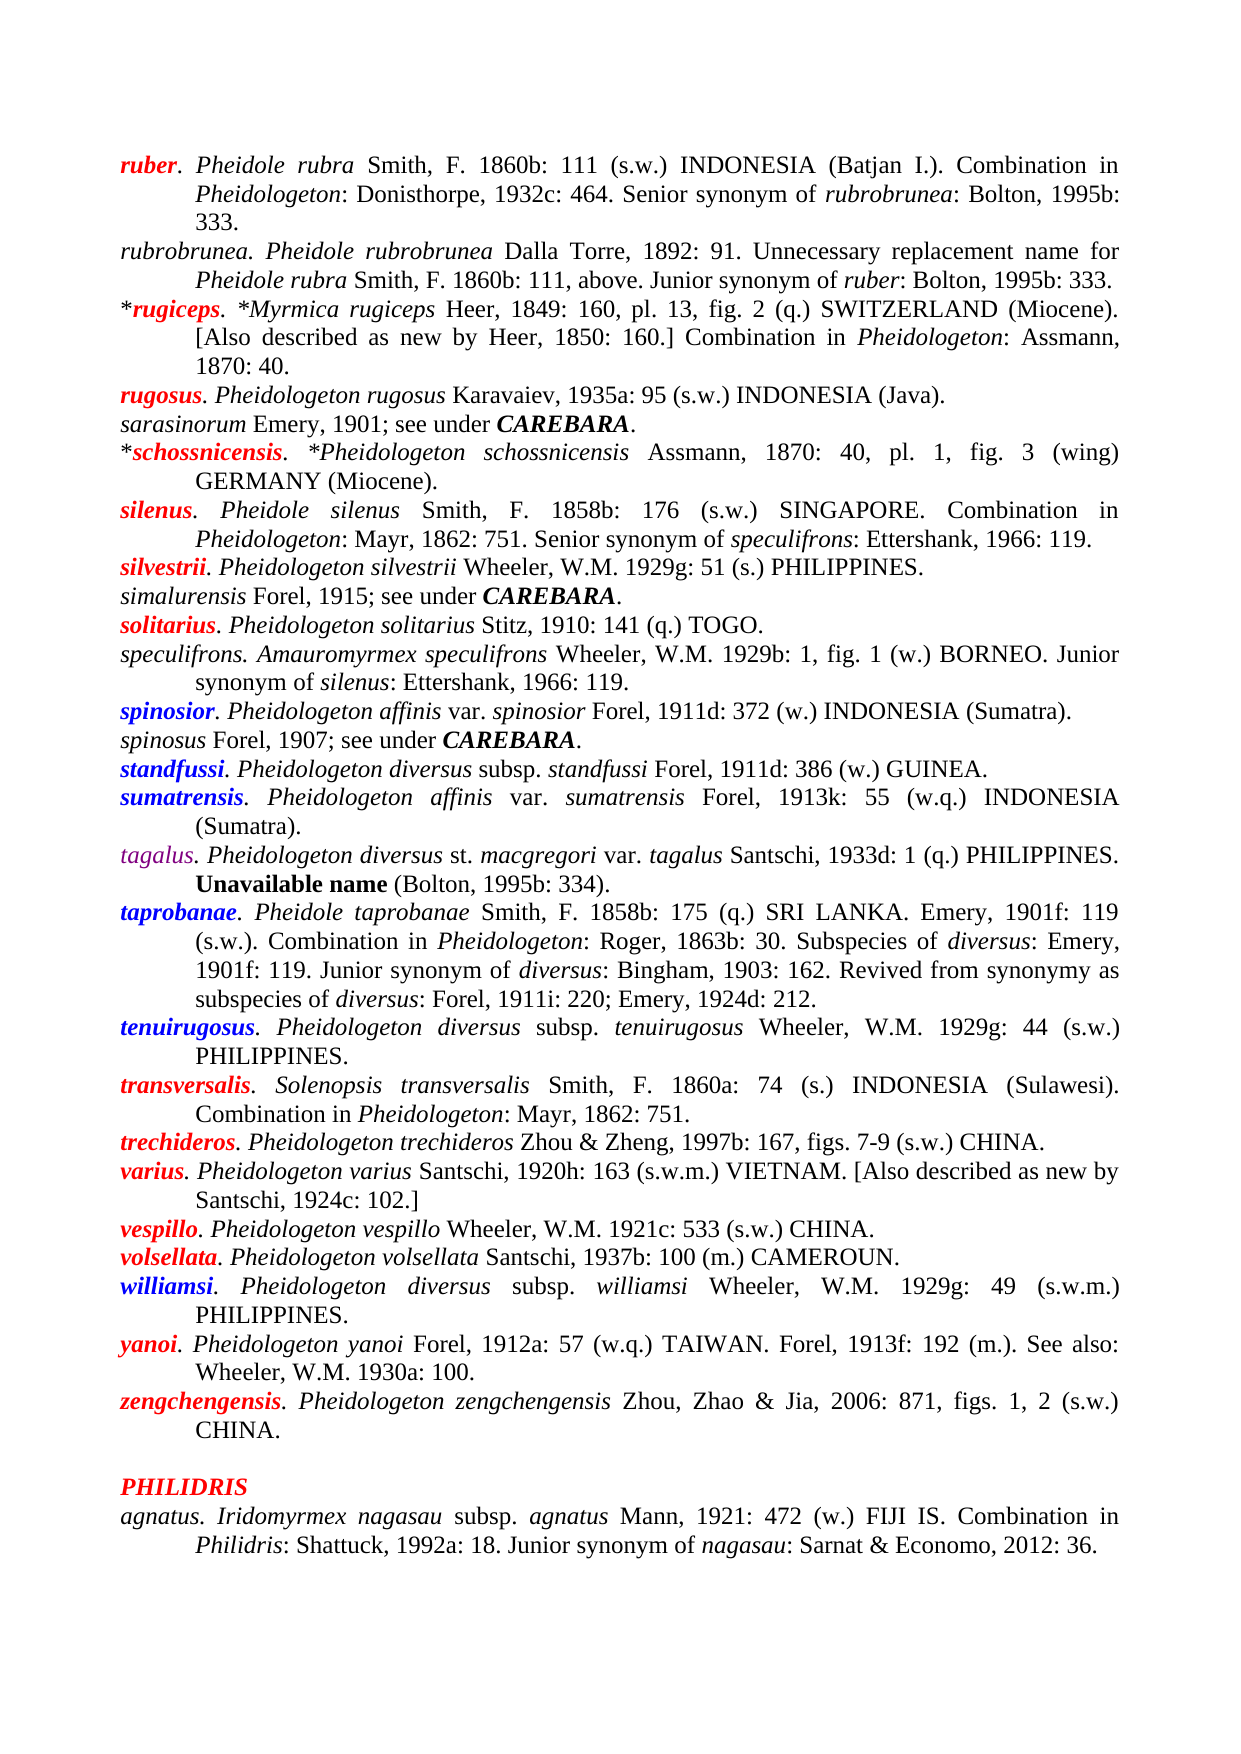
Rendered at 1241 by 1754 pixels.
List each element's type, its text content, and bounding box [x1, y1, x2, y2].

text rugosus. Pheidologeton rugosus Karavaiev, 1935a: 95 (s.w.) INDONESIA (Java). [120, 380, 1120, 409]
text zengchengensis. Pheidologeton zengchengensis Zhou, Zhao & Jia, 2006: 871, figs. 1, 2 (s.w.) CHINA. [120, 1386, 1120, 1444]
text standfussi. Pheidologeton diversus subsp. standfussi Forel, 1911d: 386 (w.) GUINEA. [120, 754, 1120, 782]
text PHILIDRIS [120, 1472, 1120, 1501]
text solitarius. Pheidologeton solitarius Stitz, 1910: 141 (q.) TOGO. [120, 610, 1120, 639]
text ruber. Pheidole rubra Smith, F. 1860b: 111 (s.w.) INDONESIA (Batjan I.). Combination in Pheidologeton: Donisthorpe, 1932c: 464. Senior synonym of rubrobrunea: Bolton, 1995b: 333. [120, 150, 1120, 236]
text tagalus. Pheidologeton diversus st. macgregori var. tagalus Santschi, 1933d: 1 (q.) PHILIPPINES. Unavailable name (Bolton, 1995b: 334). [120, 840, 1120, 897]
text tenuirugosus. Pheidologeton diversus subsp. tenuirugosus Wheeler, W.M. 1929g: 44 (s.w.) PHILIPPINES. [120, 1012, 1120, 1070]
text taprobanae. Pheidole taprobanae Smith, F. 1858b: 175 (q.) SRI LANKA. Emery, 1901f: 119 (s.w.). Combination in Pheidologeton: Roger, 1863b: 30. Subspecies of diversus: Emery, 1901f: 119. Junior synonym of diversus: Bingham, 1903: 162. Revived from synonymy as subspecies of diversus: Forel, 1911i: 220; Emery, 1924d: 212. [120, 897, 1120, 1012]
text *rugiceps. *Myrmica rugiceps Heer, 1849: 160, pl. 13, fig. 2 (q.) SWITZERLAND (Miocene). [Also described as new by Heer, 1850: 160.] Combination in Pheidologeton: Assmann, 1870: 40. [120, 294, 1120, 380]
text simalurensis Forel, 1915; see under CAREBARA. [120, 581, 1120, 610]
text spinosus Forel, 1907; see under CAREBARA. [120, 725, 1120, 754]
text trechideros. Pheidologeton trechideros Zhou & Zheng, 1997b: 167, figs. 7-9 (s.w.) CHINA. [120, 1127, 1120, 1156]
text volsellata. Pheidologeton volsellata Santschi, 1937b: 100 (m.) CAMEROUN. [120, 1242, 1120, 1271]
text sumatrensis. Pheidologeton affinis var. sumatrensis Forel, 1913k: 55 (w.q.) INDONESIA (Sumatra). [120, 782, 1120, 840]
text williamsi. Pheidologeton diversus subsp. williamsi Wheeler, W.M. 1929g: 49 (s.w.m.) PHILIPPINES. [120, 1271, 1120, 1329]
text spinosior. Pheidologeton affinis var. spinosior Forel, 1911d: 372 (w.) INDONESIA (Sumatra). [120, 696, 1120, 725]
text agnatus. Iridomyrmex nagasau subsp. agnatus Mann, 1921: 472 (w.) FIJI IS. Combination in Philidris: Shattuck, 1992a: 18. Junior synonym of nagasau: Sarnat & Economo, 2012: 36. [120, 1501, 1120, 1559]
text silenus. Pheidole silenus Smith, F. 1858b: 176 (s.w.) SINGAPORE. Combination in Pheidologeton: Mayr, 1862: 751. Senior synonym of speculifrons: Ettershank, 1966: 119. [120, 495, 1120, 552]
text sarasinorum Emery, 1901; see under CAREBARA. [120, 409, 1120, 437]
text yanoi. Pheidologeton yanoi Forel, 1912a: 57 (w.q.) TAIWAN. Forel, 1913f: 192 (m.). See also: Wheeler, W.M. 1930a: 100. [120, 1329, 1120, 1386]
text silvestrii. Pheidologeton silvestrii Wheeler, W.M. 1929g: 51 (s.) PHILIPPINES. [120, 552, 1120, 581]
text vespillo. Pheidologeton vespillo Wheeler, W.M. 1921c: 533 (s.w.) CHINA. [120, 1214, 1120, 1242]
text speculifrons. Amauromyrmex speculifrons Wheeler, W.M. 1929b: 1, fig. 1 (w.) BORNEO. Junior synonym of silenus: Ettershank, 1966: 119. [120, 639, 1120, 696]
text transversalis. Solenopsis transversalis Smith, F. 1860a: 74 (s.) INDONESIA (Sulawesi). Combination in Pheidologeton: Mayr, 1862: 751. [120, 1070, 1120, 1127]
text varius. Pheidologeton varius Santschi, 1920h: 163 (s.w.m.) VIETNAM. [Also described as new by Santschi, 1924c: 102.] [120, 1156, 1120, 1214]
text *schossnicensis. *Pheidologeton schossnicensis Assmann, 1870: 40, pl. 1, fig. 3 (wing) GERMANY (Miocene). [120, 437, 1120, 495]
text rubrobrunea. Pheidole rubrobrunea Dalla Torre, 1892: 91. Unnecessary replacement name for Pheidole rubra Smith, F. 1860b: 111, above. Junior synonym of ruber: Bolton, 1995b: 333. [120, 236, 1120, 294]
